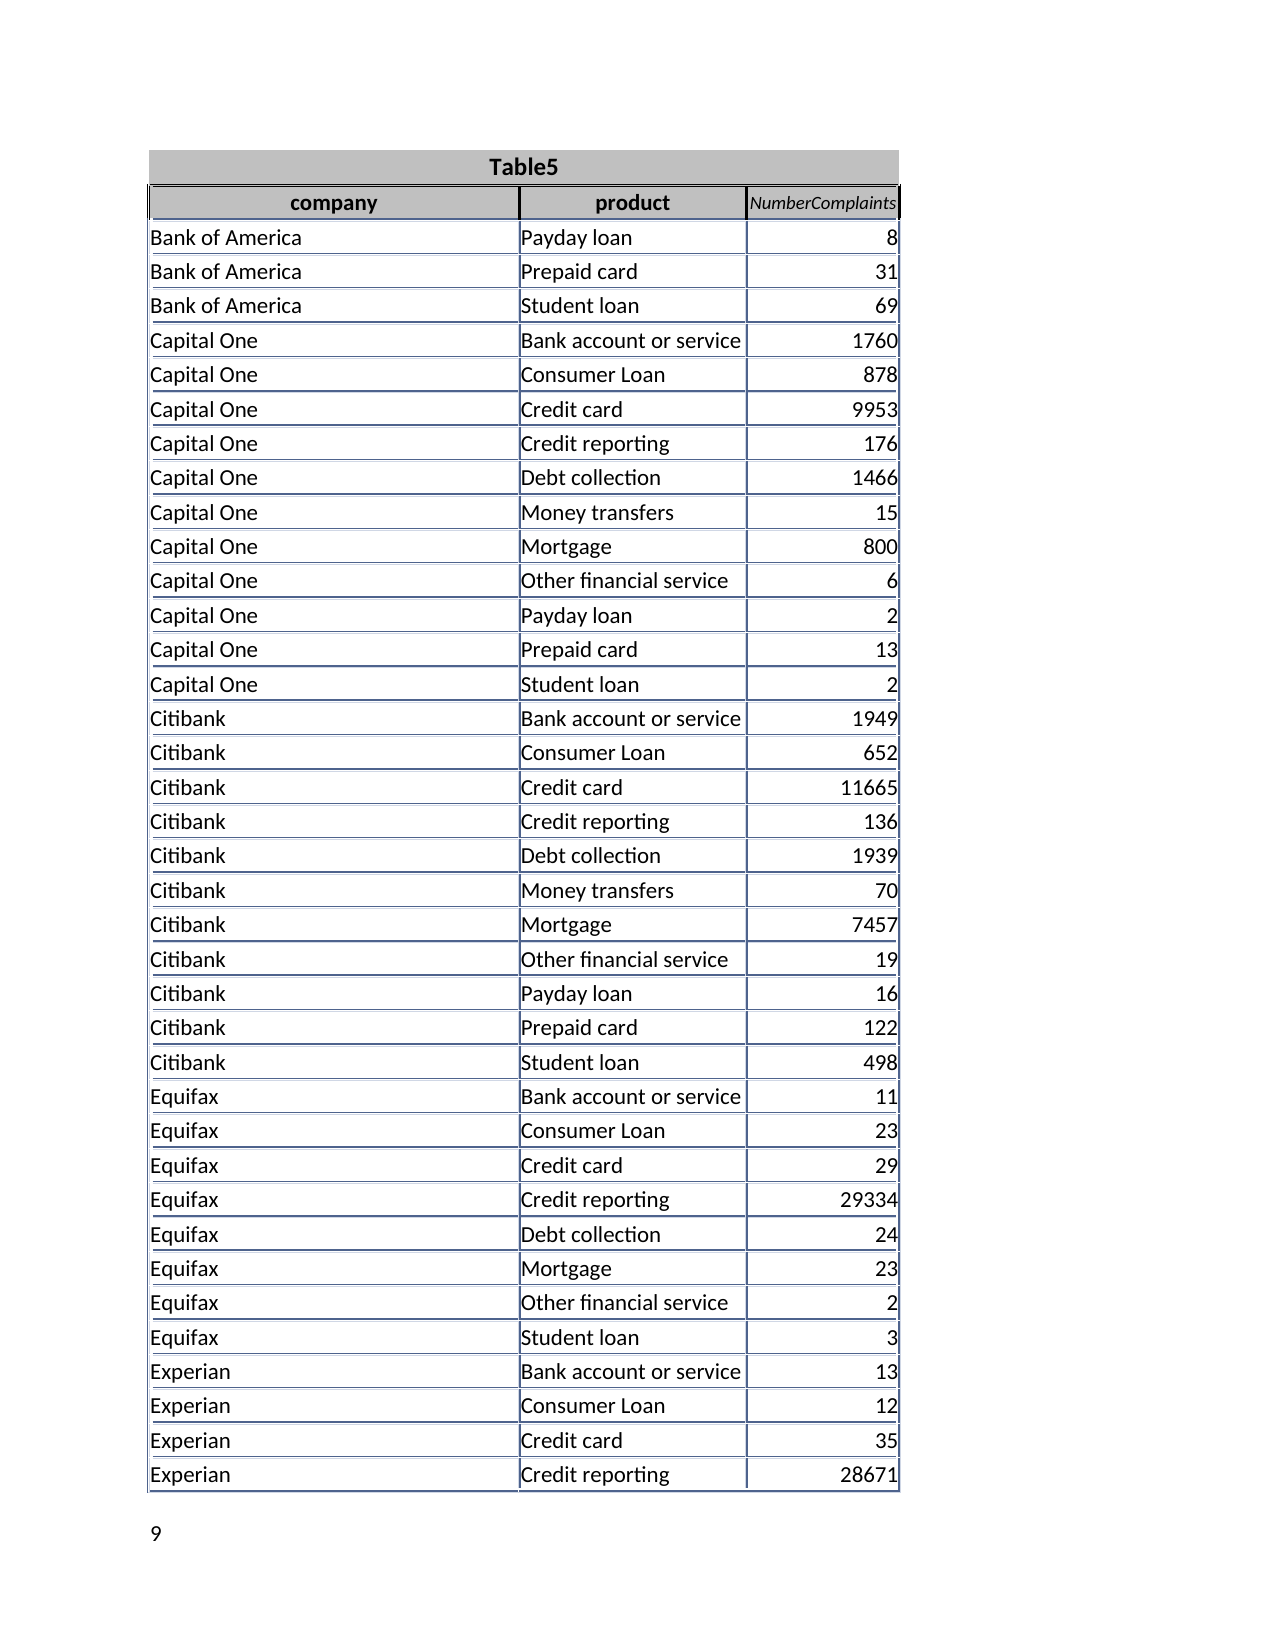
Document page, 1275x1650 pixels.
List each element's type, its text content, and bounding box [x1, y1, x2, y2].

table_cell Equifax [149, 1181, 519, 1215]
table_cell 11665 [748, 768, 899, 802]
table_cell Prepaid card [521, 634, 745, 665]
table_cell Student loan [521, 668, 745, 699]
table_cell Bank of America [150, 253, 518, 287]
table_header Table5 [149, 150, 899, 184]
table_cell product [521, 187, 745, 218]
table_cell Citibank [150, 1043, 518, 1077]
table_cell Bank account or service [521, 325, 745, 356]
table_cell 136 [748, 803, 899, 837]
table_cell 498 [748, 1043, 899, 1077]
table_cell Bank of America [149, 287, 519, 321]
table_cell Capital One [150, 596, 518, 631]
table_cell 13 [746, 631, 899, 665]
table_cell Credit reporting [521, 428, 745, 459]
table_cell Student loan [521, 290, 745, 321]
table_cell Citibank [150, 871, 518, 906]
table_cell Debt collection [521, 1218, 745, 1249]
table_cell Payday loan [521, 222, 745, 252]
table_cell Equifax [150, 1215, 518, 1249]
table_cell Prepaid card [521, 256, 745, 287]
table_cell Consumer Loan [521, 1390, 745, 1421]
table_cell Experian [150, 1353, 518, 1387]
table_cell 2 [748, 596, 899, 631]
table_cell Citibank [149, 1009, 519, 1043]
table_cell Capital One [149, 356, 519, 390]
table_cell Equifax [150, 1078, 518, 1112]
table_cell Student loan [521, 1322, 745, 1352]
table_cell Consumer Loan [521, 1115, 745, 1146]
table_cell Capital One [149, 459, 519, 493]
table_cell Debt collection [521, 462, 745, 493]
table_cell 122 [746, 1009, 899, 1043]
table_cell 12 [746, 1387, 899, 1421]
table_cell Money transfers [521, 875, 745, 906]
table_cell 176 [748, 424, 899, 459]
table_cell 29 [748, 1146, 899, 1181]
table_cell Experian [149, 1456, 519, 1490]
table_cell 6 [746, 562, 899, 596]
table_cell Citibank [150, 768, 518, 802]
table_cell 7457 [746, 906, 899, 940]
table_cell 11 [748, 1078, 899, 1112]
table_cell Consumer Loan [521, 737, 745, 768]
table_cell 29334 [746, 1181, 899, 1215]
table_cell NumberComplaints [746, 184, 899, 218]
table_cell Bank account or service [521, 1081, 745, 1112]
table_cell Citibank [149, 734, 519, 768]
table_cell 23 [748, 1249, 899, 1284]
table_cell Equifax [150, 1249, 518, 1284]
table_cell 15 [748, 493, 899, 527]
table_cell 1466 [746, 459, 899, 493]
table_cell company [149, 184, 519, 218]
table_cell 878 [746, 356, 899, 390]
table_cell Student loan [521, 1047, 745, 1077]
table_cell Citibank [150, 974, 518, 1009]
table_cell Bank of America [150, 218, 518, 252]
table_cell Credit card [521, 1150, 745, 1181]
table_cell Mortgage [521, 909, 745, 940]
table_cell Credit reporting [519, 1459, 746, 1490]
table_cell Equifax [150, 1146, 518, 1181]
table_cell Capital One [150, 390, 518, 424]
table_cell Citibank [150, 940, 518, 974]
table_cell Credit reporting [521, 806, 745, 837]
table_cell Payday loan [521, 600, 745, 631]
table_cell 13 [748, 1353, 899, 1387]
table_cell Credit reporting [521, 1184, 745, 1215]
table_cell Payday loan [521, 978, 745, 1009]
table_cell Capital One [150, 665, 518, 699]
table_cell Bank account or service [521, 703, 745, 734]
table_cell 652 [746, 734, 899, 768]
table_cell 3 [748, 1318, 899, 1352]
table_cell 69 [746, 287, 899, 321]
table_cell Other financial service [521, 1287, 745, 1318]
table_cell Equifax [149, 1284, 519, 1318]
table_cell 1939 [746, 837, 899, 871]
table_cell Mortgage [521, 531, 745, 562]
table_cell 9953 [748, 390, 898, 424]
table_cell Credit card [521, 1425, 745, 1456]
table_cell Other financial service [521, 565, 745, 596]
table_cell 35 [748, 1421, 899, 1456]
table_cell Mortgage [521, 1253, 745, 1284]
table_cell 1949 [748, 699, 899, 734]
table_cell 24 [748, 1215, 898, 1249]
table_cell Citibank [150, 699, 518, 734]
table_cell 19 [748, 940, 898, 974]
table_cell 31 [748, 253, 899, 287]
table_cell Credit card [521, 393, 745, 424]
table_cell Capital One [150, 321, 518, 356]
table_cell 23 [746, 1112, 899, 1146]
table_cell 70 [748, 871, 899, 906]
table_cell 1760 [748, 321, 899, 356]
table_cell 16 [748, 974, 899, 1009]
table_cell Capital One [149, 631, 519, 665]
table_cell Capital One [149, 562, 519, 596]
table_cell Citibank [149, 906, 519, 940]
table_cell Prepaid card [521, 1012, 745, 1043]
table_cell Other financial service [521, 943, 745, 974]
table_cell Capital One [150, 424, 518, 459]
table_cell Equifax [149, 1112, 519, 1146]
table_cell Experian [149, 1387, 519, 1421]
table_cell 2 [746, 1284, 899, 1318]
table_cell Citibank [149, 837, 519, 871]
table_cell Citibank [150, 803, 518, 837]
table_cell Debt collection [521, 840, 745, 871]
table_cell 8 [748, 218, 899, 252]
table_cell Bank account or service [521, 1356, 745, 1387]
table_cell 28671 [746, 1456, 899, 1490]
table_cell Capital One [150, 493, 518, 527]
table_cell Equifax [150, 1318, 518, 1352]
table_cell Experian [150, 1421, 518, 1456]
table_cell Capital One [150, 528, 518, 562]
table_cell 2 [748, 665, 898, 699]
table_cell 800 [748, 528, 899, 562]
table_cell Money transfers [521, 497, 745, 527]
table_cell Credit card [521, 772, 745, 802]
table_cell Consumer Loan [521, 359, 745, 390]
